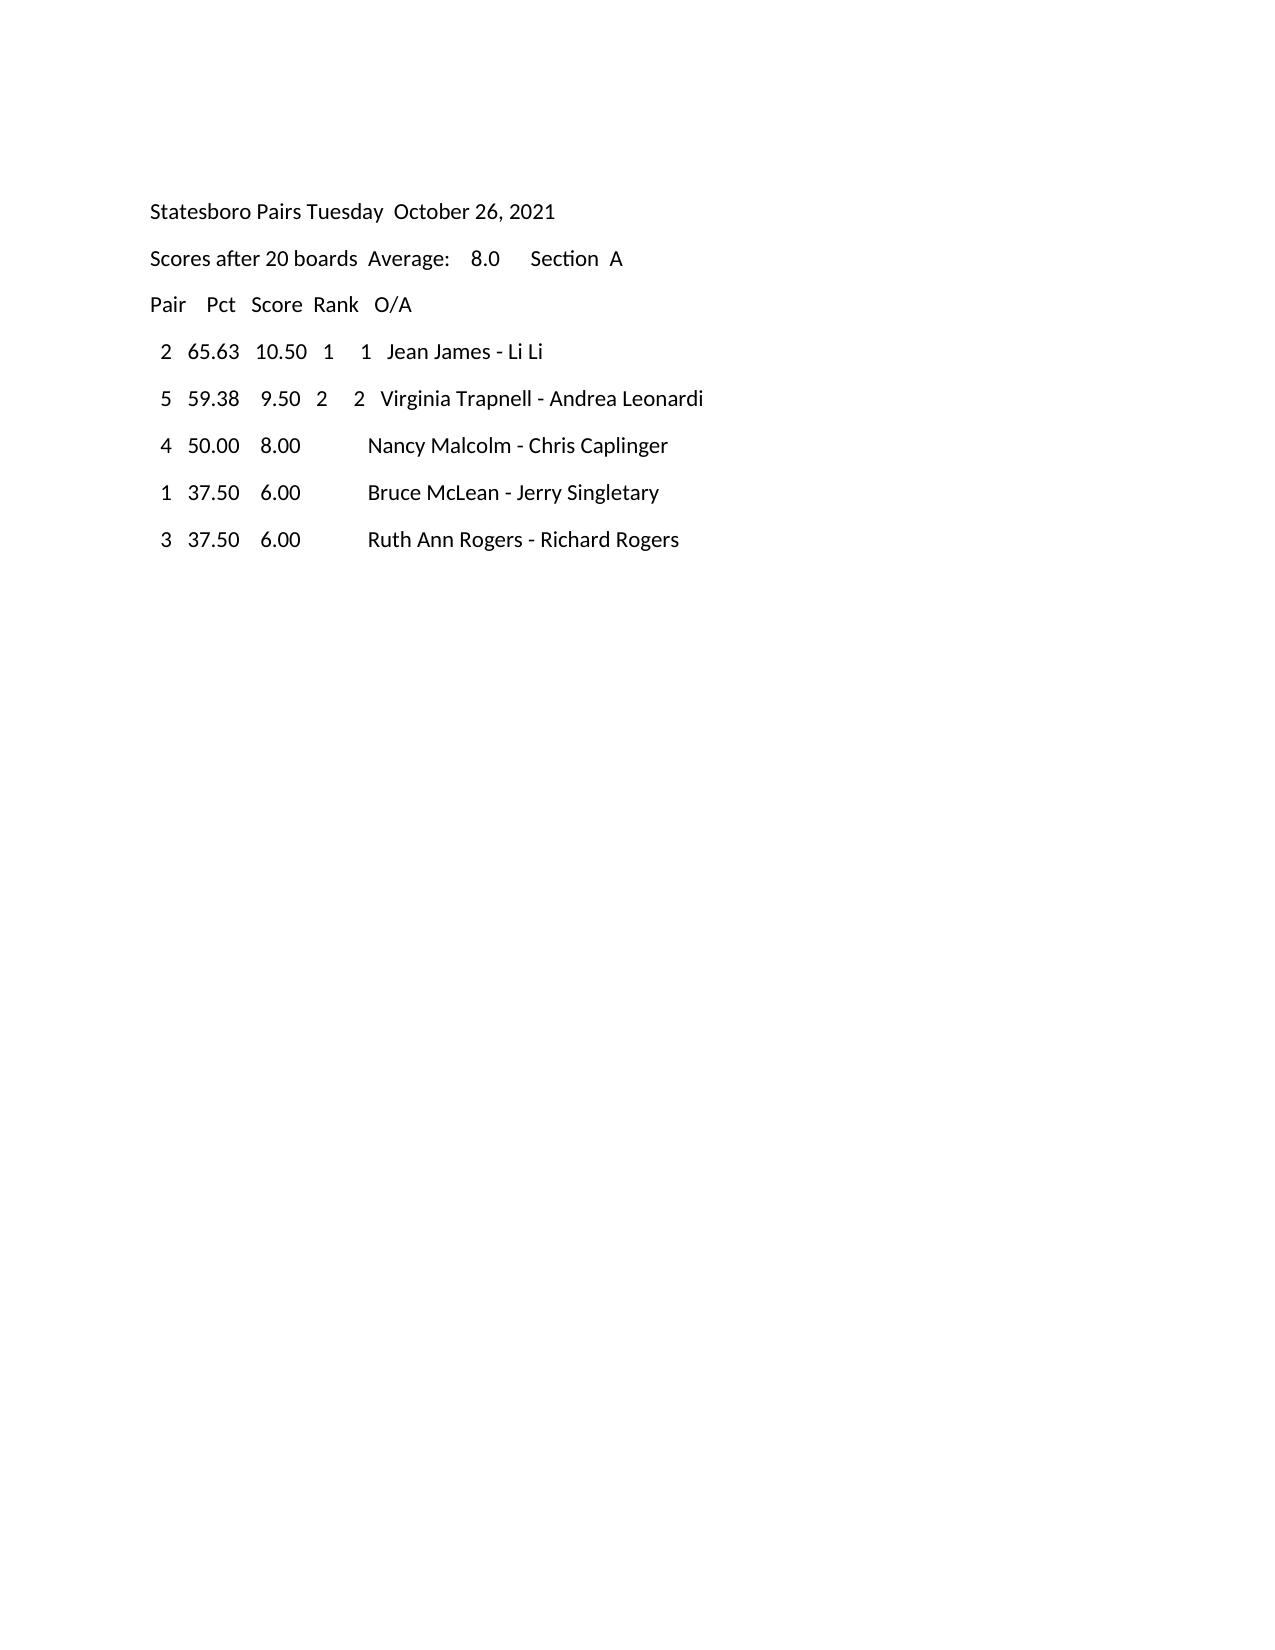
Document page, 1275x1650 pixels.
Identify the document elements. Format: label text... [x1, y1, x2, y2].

text 3 37.50 6.00 Ruth Ann Rogers - Richard Rogers [150, 525, 1125, 553]
text Scores after 20 boards Average: 8.0 Section A [150, 244, 1125, 272]
text 1 37.50 6.00 Bruce McLean - Jerry Singletary [150, 478, 1125, 506]
text 4 50.00 8.00 Nancy Malcolm - Chris Caplinger [150, 431, 1125, 459]
text Pair Pct Score Rank O/A [150, 291, 1125, 319]
text Statesboro Pairs Tuesday October 26, 2021 [150, 197, 1125, 225]
text 5 59.38 9.50 2 2 Virginia Trapnell - Andrea Leonardi [150, 384, 1125, 412]
text 2 65.63 10.50 1 1 Jean James - Li Li [150, 337, 1125, 366]
